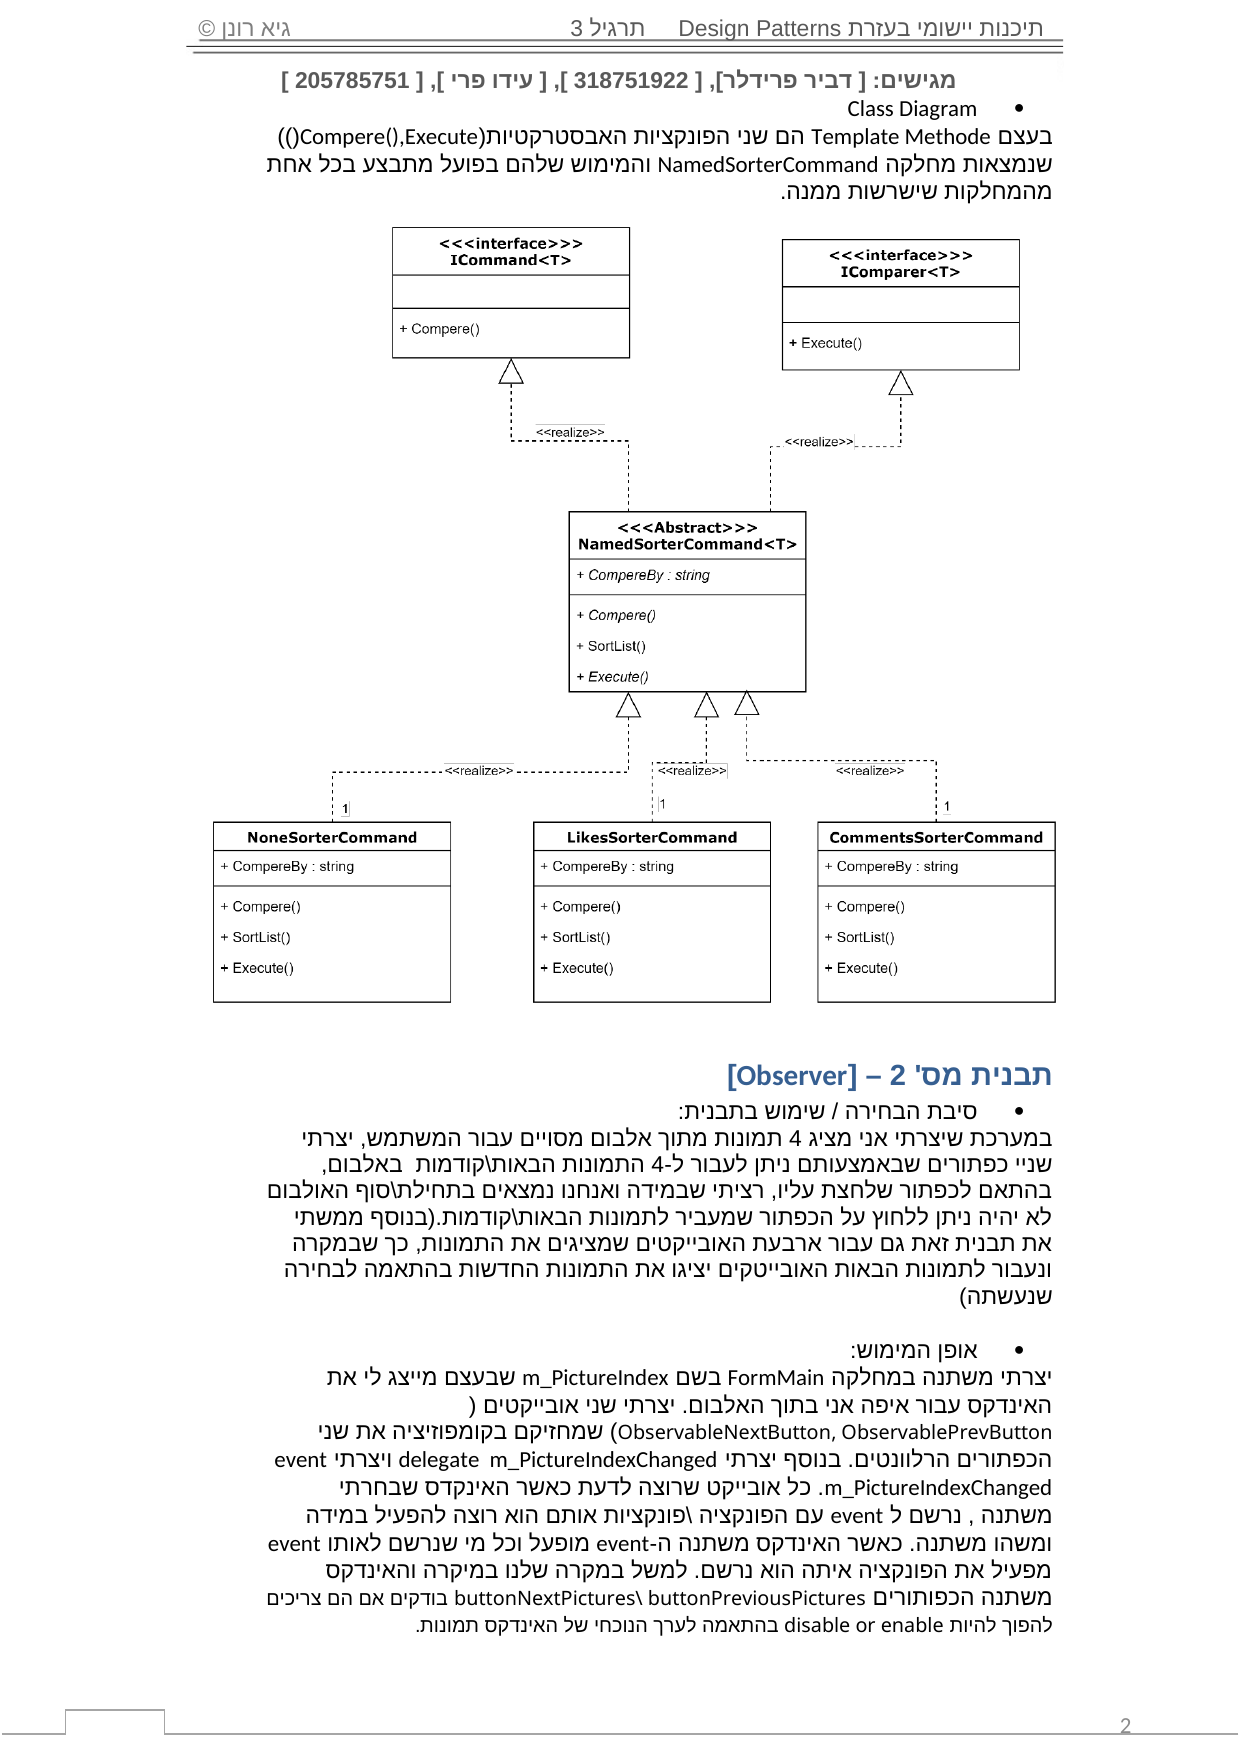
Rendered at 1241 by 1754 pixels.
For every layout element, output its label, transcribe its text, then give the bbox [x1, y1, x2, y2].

list Class Diagram [187, 94, 1015, 122]
picture [201, 215, 1067, 1014]
picture [186, 0, 1064, 104]
text יצרתי משתנה במחלקה FormMain בשם m_PictureIndex שבעצם מייצג לי את האינדקס עבור איפה אני בתוך האלבום. יצרתי שני אובייקטים (ObservableNextButton, ObservablePrevButton) שמחזיקם בקומפוזיציה את שני הכפתורים הרלוונטים. בנוסף יצרתי delegate m_PictureIndexChanged ויצרתי event m_PictureIndexChanged. כל אובייקט שרוצה לדעת כאשר האינקדס שבחרתי משתנה , נרשם ל event עם הפונקציה \פונקציות אותם הוא רוצה להפעיל במידה ומשהו משתנה. כאשר האינדקס משתנה ה-event מופעל וכל מי שנרשם לאותו event מפעיל את הפונקציה איתה הוא נרשם. למשל במקרה שלנו במיקרה והאינדקס משתנה הכפותורים buttonNextPictures\ buttonPreviousPictures בודקים אם הם צריכים להפוך להיות disable or enable בהתאמה לערך הנוכחי של האינדקס תמונות. [262, 1363, 1053, 1638]
text במערכת שיצרתי אני מציג 4 תמונות מתוך אלבום מסויים עבור המשתמש, יצרתי שניי כפתורים שבאמצעותם ניתן לעבור ל-4 התמונות הבאות\קודמות באלבום, בהתאם לכפתור שלחצת עליו, רציתי שבמידה ואנחנו נמצאים בתחילת\סוף האולבום לא יהיה ניתן ללחוץ על הכפתור שמעביר לתמונות הבאות\קודמות.(בנוסף ממשתי את תבנית זאת גם עבור ארבעת האובייקטים שמציגים את התמונות, כך שבמקרה ונעבור לתמונות הבאות האובייטקים יציגו את התמונות החדשות בהתאמה לבחירה שנעשתה) [262, 1125, 1053, 1337]
list סיבת הבחירה / שימוש בתבנית: [187, 1098, 1015, 1125]
subtitle תבנית מס' 2 – [Observer] [187, 1057, 1053, 1093]
text בעצם Template Methode הם שני הפונקציות האבסטרקטיות(Compere(),Execute()) שנמצאות מחלקה NamedSorterCommand והמימוש שלהם בפועל מתבצע בכל אחת מהמחלקות שישרשות ממנה. [262, 122, 1053, 204]
list אופן המימוש: [187, 1337, 1015, 1363]
